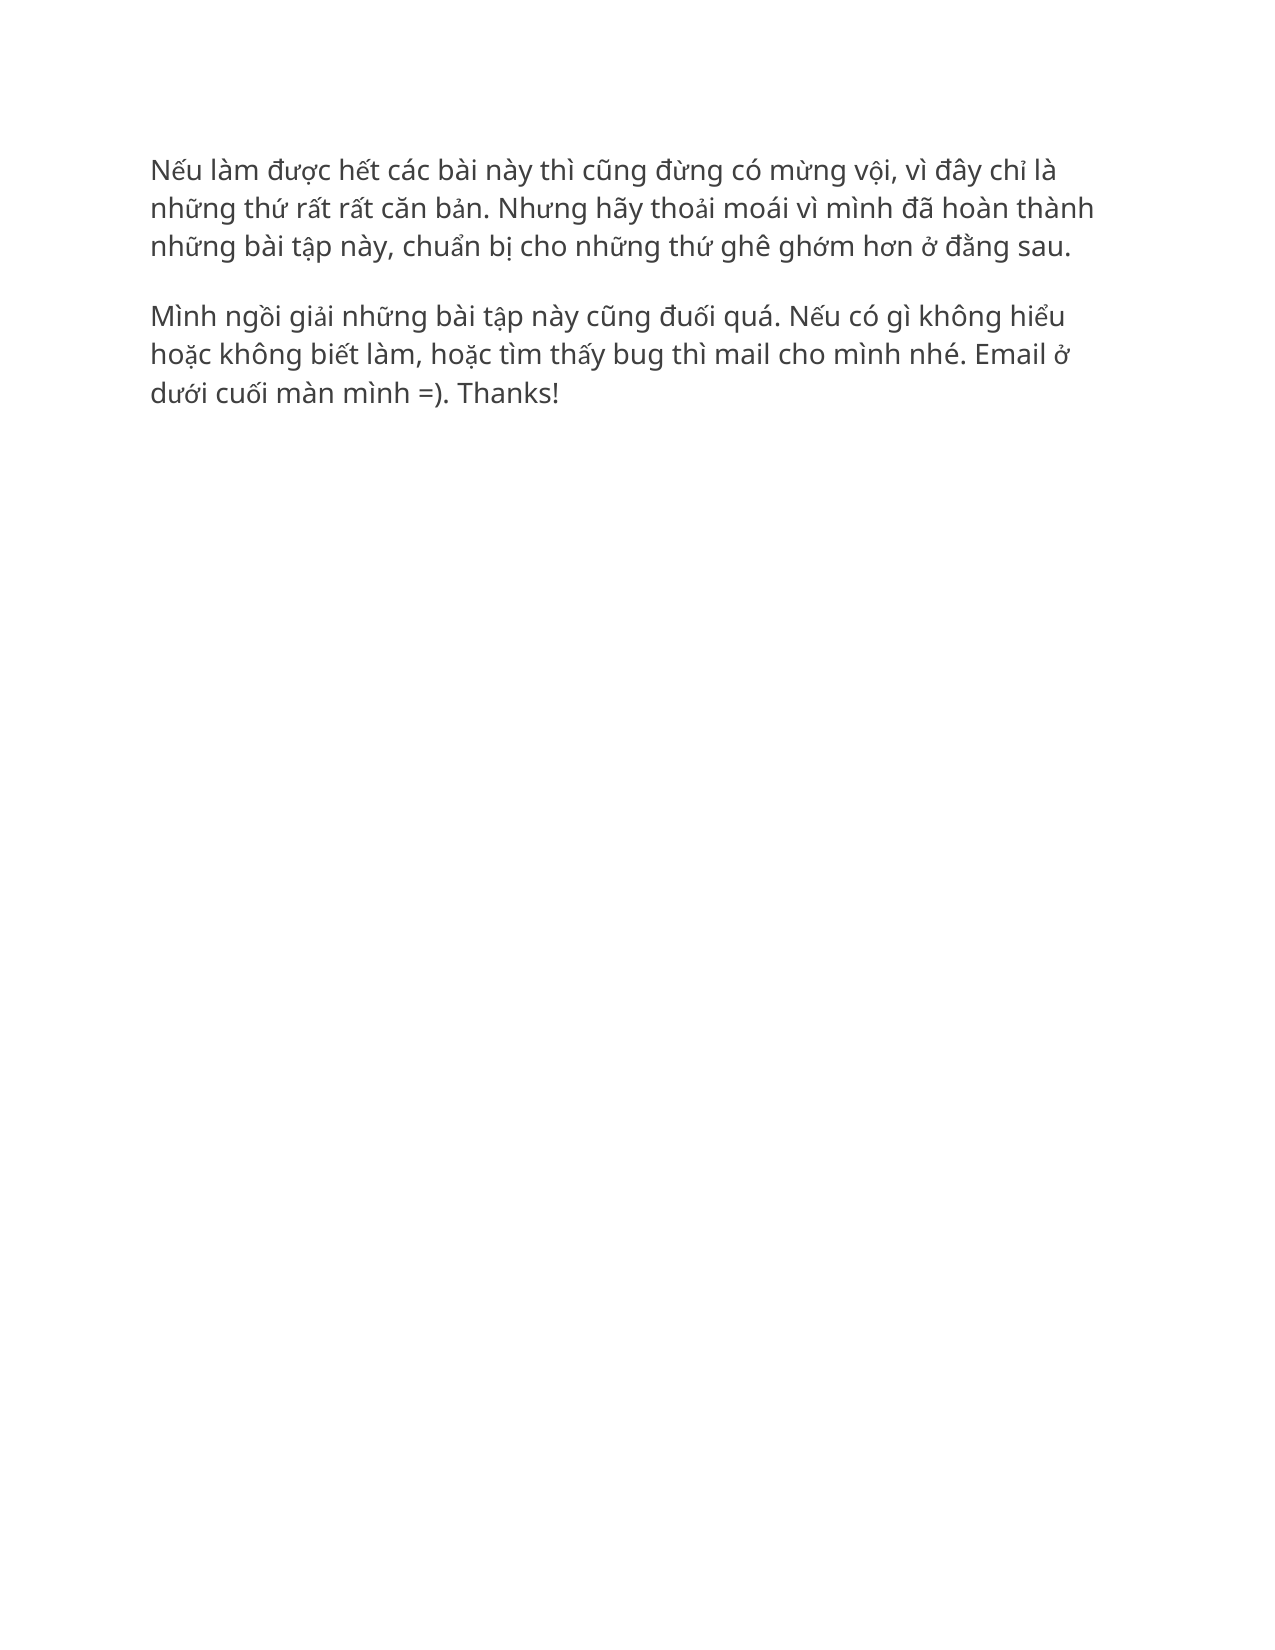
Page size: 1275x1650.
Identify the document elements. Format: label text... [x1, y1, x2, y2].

text Nếu làm được hết các bài này thì cũng đừng có mừng vội, vì đây chỉ là những thứ rất rất căn bản. Nhưng hãy thoải moái vì mình đã hoàn thành những bài tập này, chuẩn bị cho những thứ ghê ghớm hơn ở đằng sau. [150, 150, 1125, 265]
text Mình ngồi giải những bài tập này cũng đuối quá. Nếu có gì không hiểu hoặc không biết làm, hoặc tìm thấy bug thì mail cho mình nhé. Email ở dưới cuối màn mình =). Thanks! [150, 296, 1125, 411]
